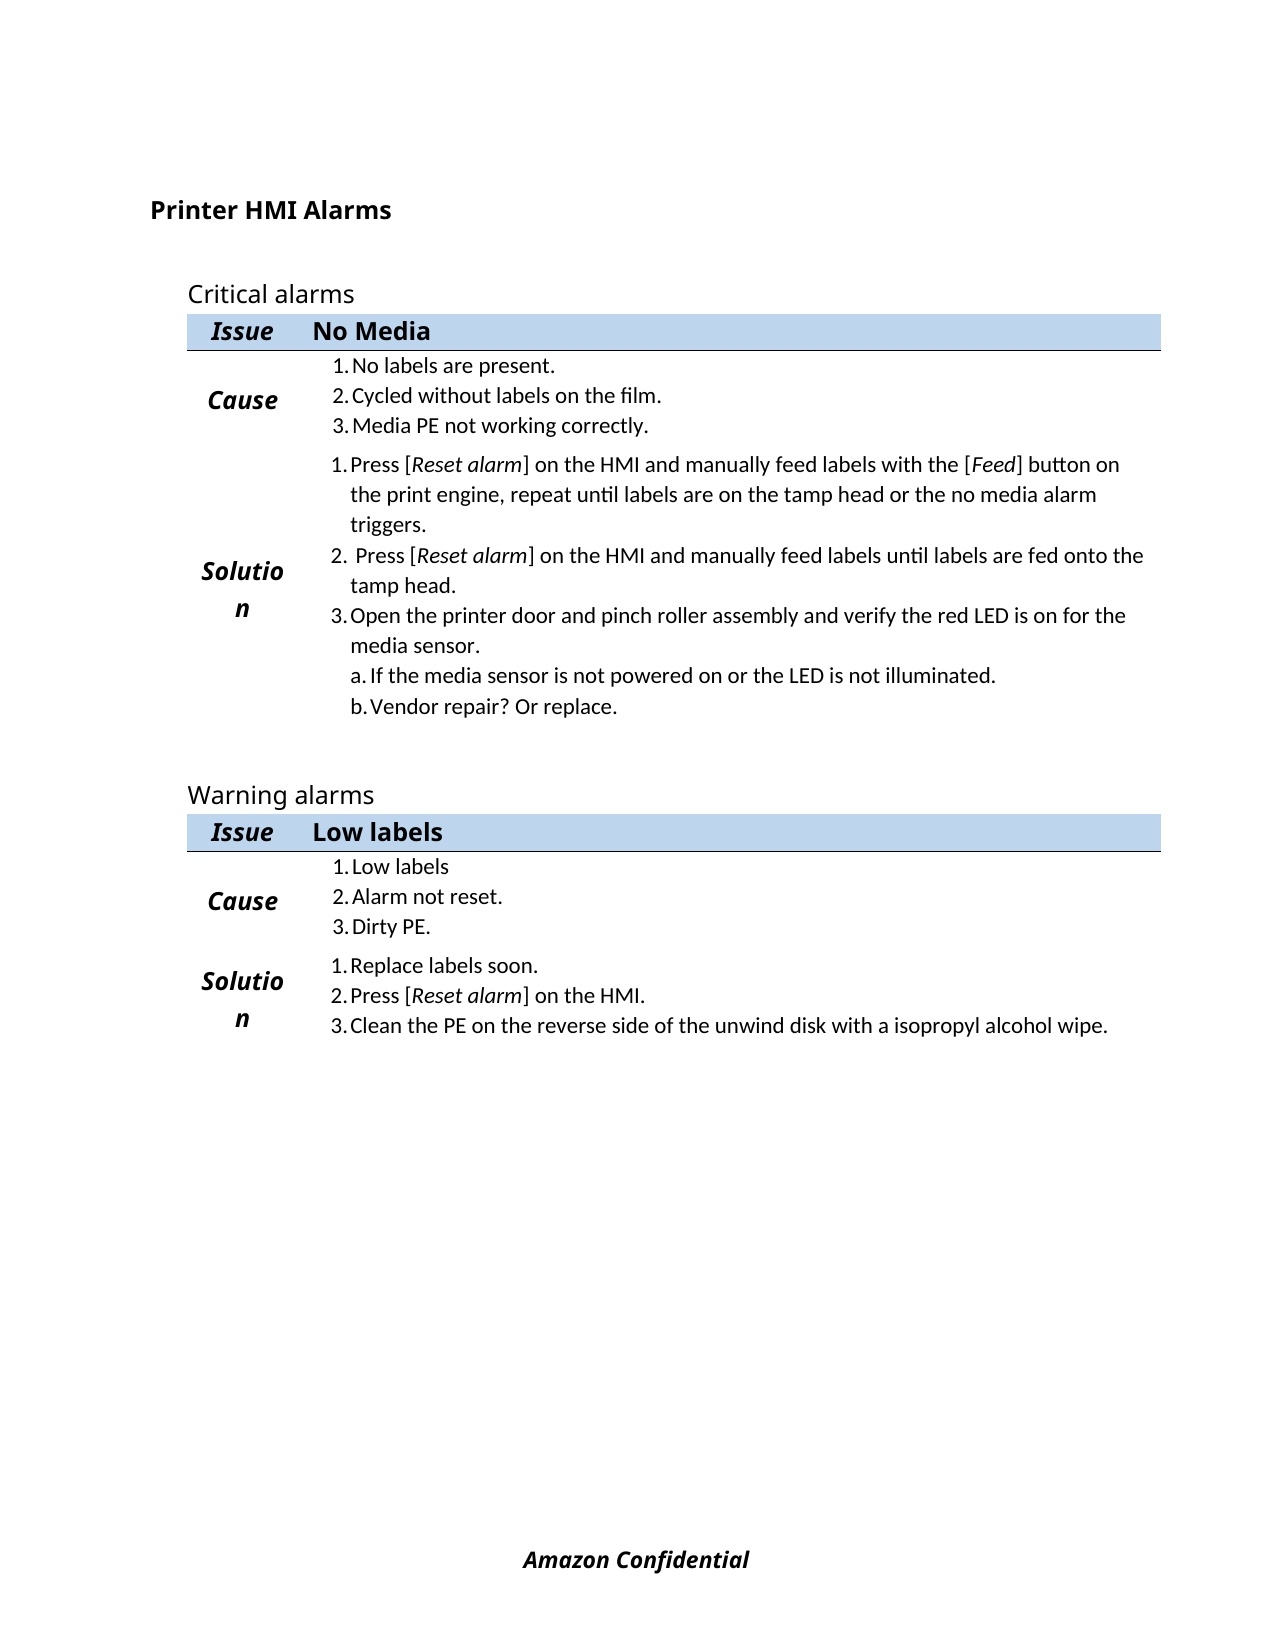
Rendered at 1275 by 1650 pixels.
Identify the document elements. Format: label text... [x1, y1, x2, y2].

table_cell Solution [187, 450, 301, 731]
table_header No Media [301, 314, 1161, 350]
table_cell Low labels Alarm not reset. Dirty PE. [301, 852, 1161, 951]
table_cell Replace labels soon. Press [Reset alarm] on the HMI. Clean the PE on the reverse side of the unwind disk with a isopropyl alcohol wipe. [301, 951, 1161, 1050]
table_header Issue [187, 314, 301, 350]
table_cell Solution [187, 951, 301, 1050]
table_header Low labels [301, 814, 1161, 851]
table_cell Cause [187, 351, 301, 450]
table_cell No labels are present. Cycled without labels on the film. Media PE not working correctly. [301, 351, 1161, 450]
table_cell Cause [187, 852, 301, 951]
subtitle Critical alarms [150, 277, 1125, 311]
table_cell Press [Reset alarm] on the HMI and manually feed labels with the [Feed] button on the print engine, repeat until labels are on the tamp head or the no media alarm triggers. Press [Reset alarm] on the HMI and manually feed labels until labels are fed onto the tamp head. Open the printer door and pinch roller assembly and verify the red LED is on for the media sensor. If the media sensor is not powered on or the LED is not illuminated. Vendor repair? Or replace. [301, 450, 1161, 731]
subtitle Printer HMI Alarms [150, 192, 1125, 226]
subtitle Warning alarms [150, 778, 1125, 812]
table_header Issue [187, 814, 301, 851]
